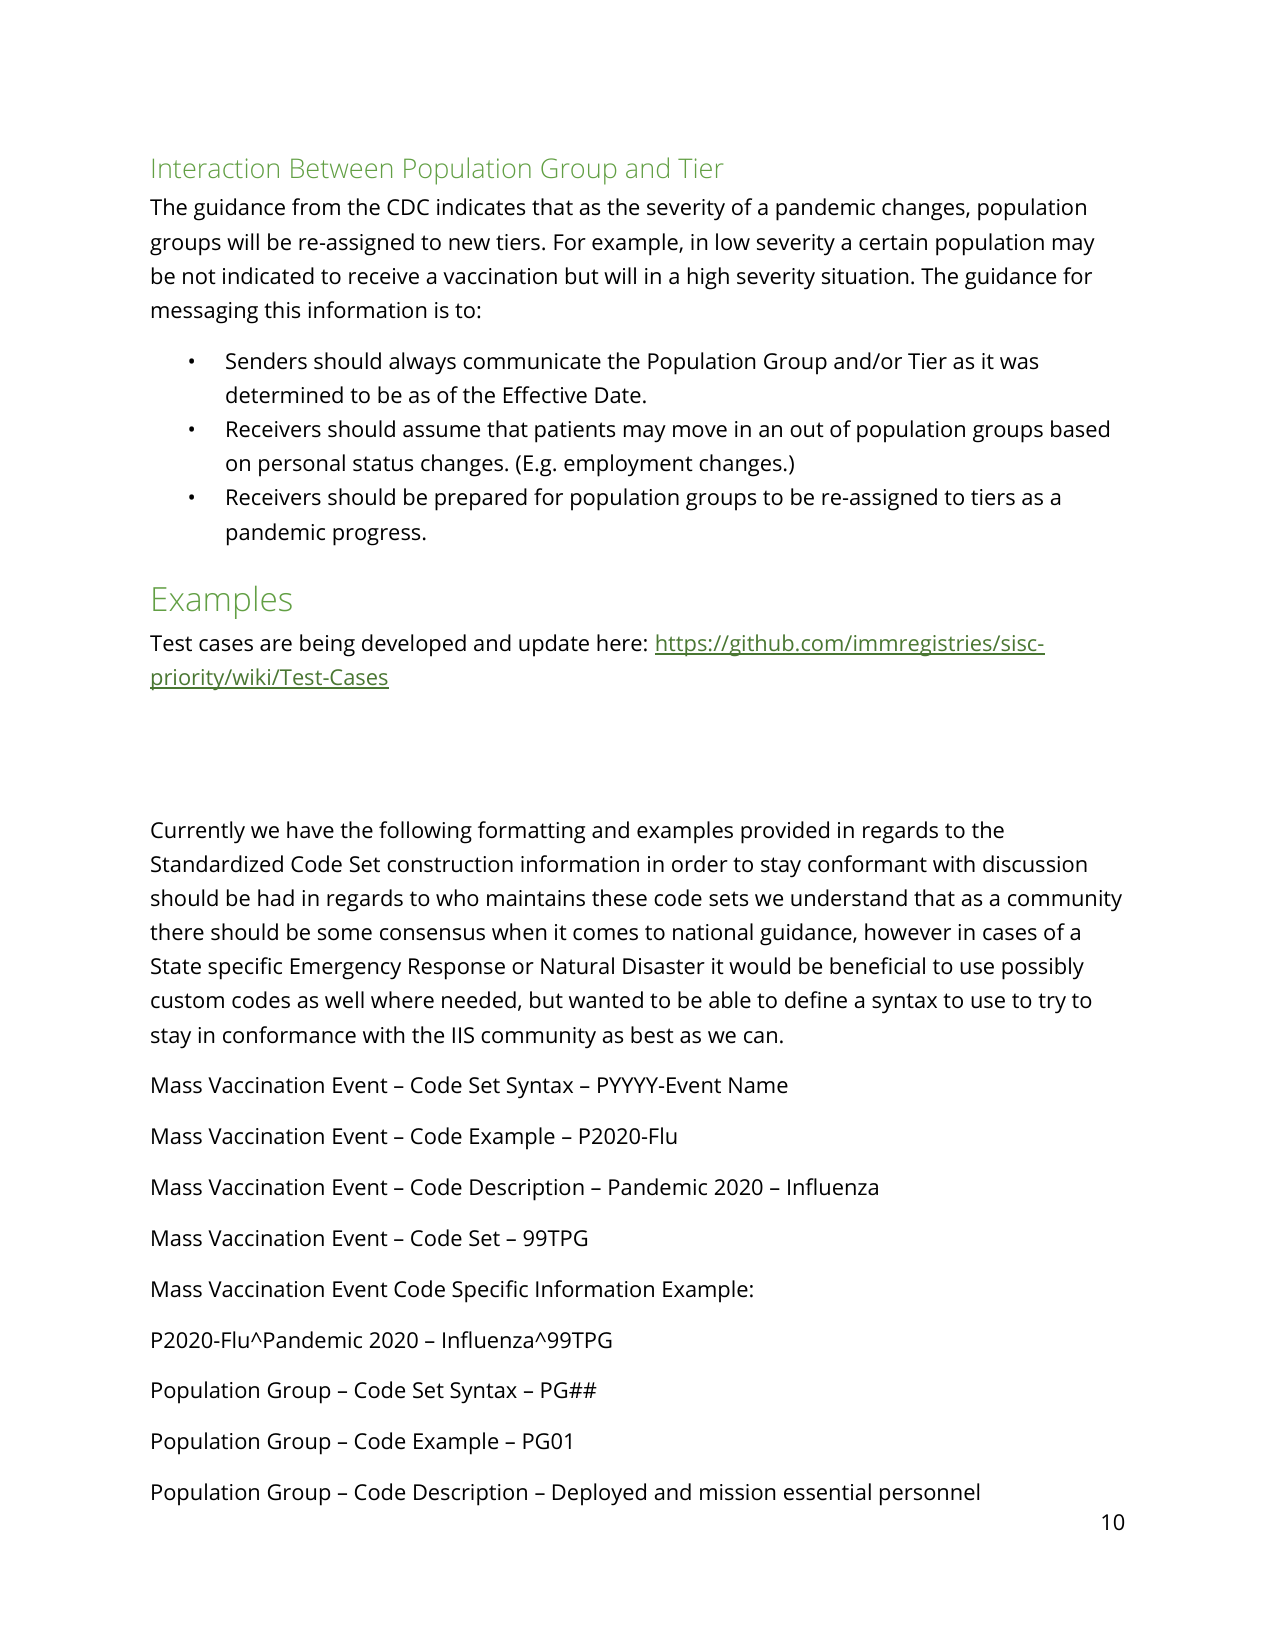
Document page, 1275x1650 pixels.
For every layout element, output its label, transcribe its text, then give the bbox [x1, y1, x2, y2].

list Senders should always communicate the Population Group and/or Tier as it was determined to be as of the Effective Date. [187, 346, 1125, 410]
text P2020-Flu^Pandemic 2020 – Influenza^99TPG [150, 1324, 1125, 1354]
text Population Group – Code Example – PG01 [150, 1426, 1125, 1456]
subtitle Examples [150, 576, 1125, 621]
text Mass Vaccination Event – Code Set – 99TPG [150, 1223, 1125, 1253]
list Receivers should be prepared for population groups to be re-assigned to tiers as a pandemic progress. [187, 482, 1125, 546]
text The guidance from the CDC indicates that as the severity of a pandemic changes, population groups will be re-assigned to new tiers. For example, in low severity a certain population may be not indicated to receive a vaccination but will in a high severity situation. The guidance for messaging this information is to: [150, 192, 1125, 325]
subtitle Interaction Between Population Group and Tier [150, 150, 1125, 187]
text Population Group – Code Set Syntax – PG## [150, 1375, 1125, 1405]
list Receivers should assume that patients may move in an out of population groups based on personal status changes. (E.g. employment changes.) [187, 414, 1125, 478]
text Currently we have the following formatting and examples provided in regards to the Standardized Code Set construction information in order to stay conformant with discussion should be had in regards to who maintains these code sets we understand that as a community there should be some consensus when it comes to national guidance, however in cases of a State specific Emergency Response or Natural Disaster it would be beneficial to use possibly custom codes as well where needed, but wanted to be able to define a syntax to use to try to stay in conformance with the IIS community as best as we can. [150, 814, 1125, 1049]
text Mass Vaccination Event Code Specific Information Example: [150, 1274, 1125, 1303]
text Test cases are being developed and update here: https://github.com/immregistries/sisc-priority/wiki/Test-Cases [150, 628, 1125, 692]
text Mass Vaccination Event – Code Example – P2020-Flu [150, 1121, 1125, 1151]
text Mass Vaccination Event – Code Description – Pandemic 2020 – Influenza [150, 1172, 1125, 1202]
text Mass Vaccination Event – Code Set Syntax – PYYYY-Event Name [150, 1070, 1125, 1100]
text Population Group – Code Description – Deployed and mission essential personnel [150, 1477, 1125, 1507]
